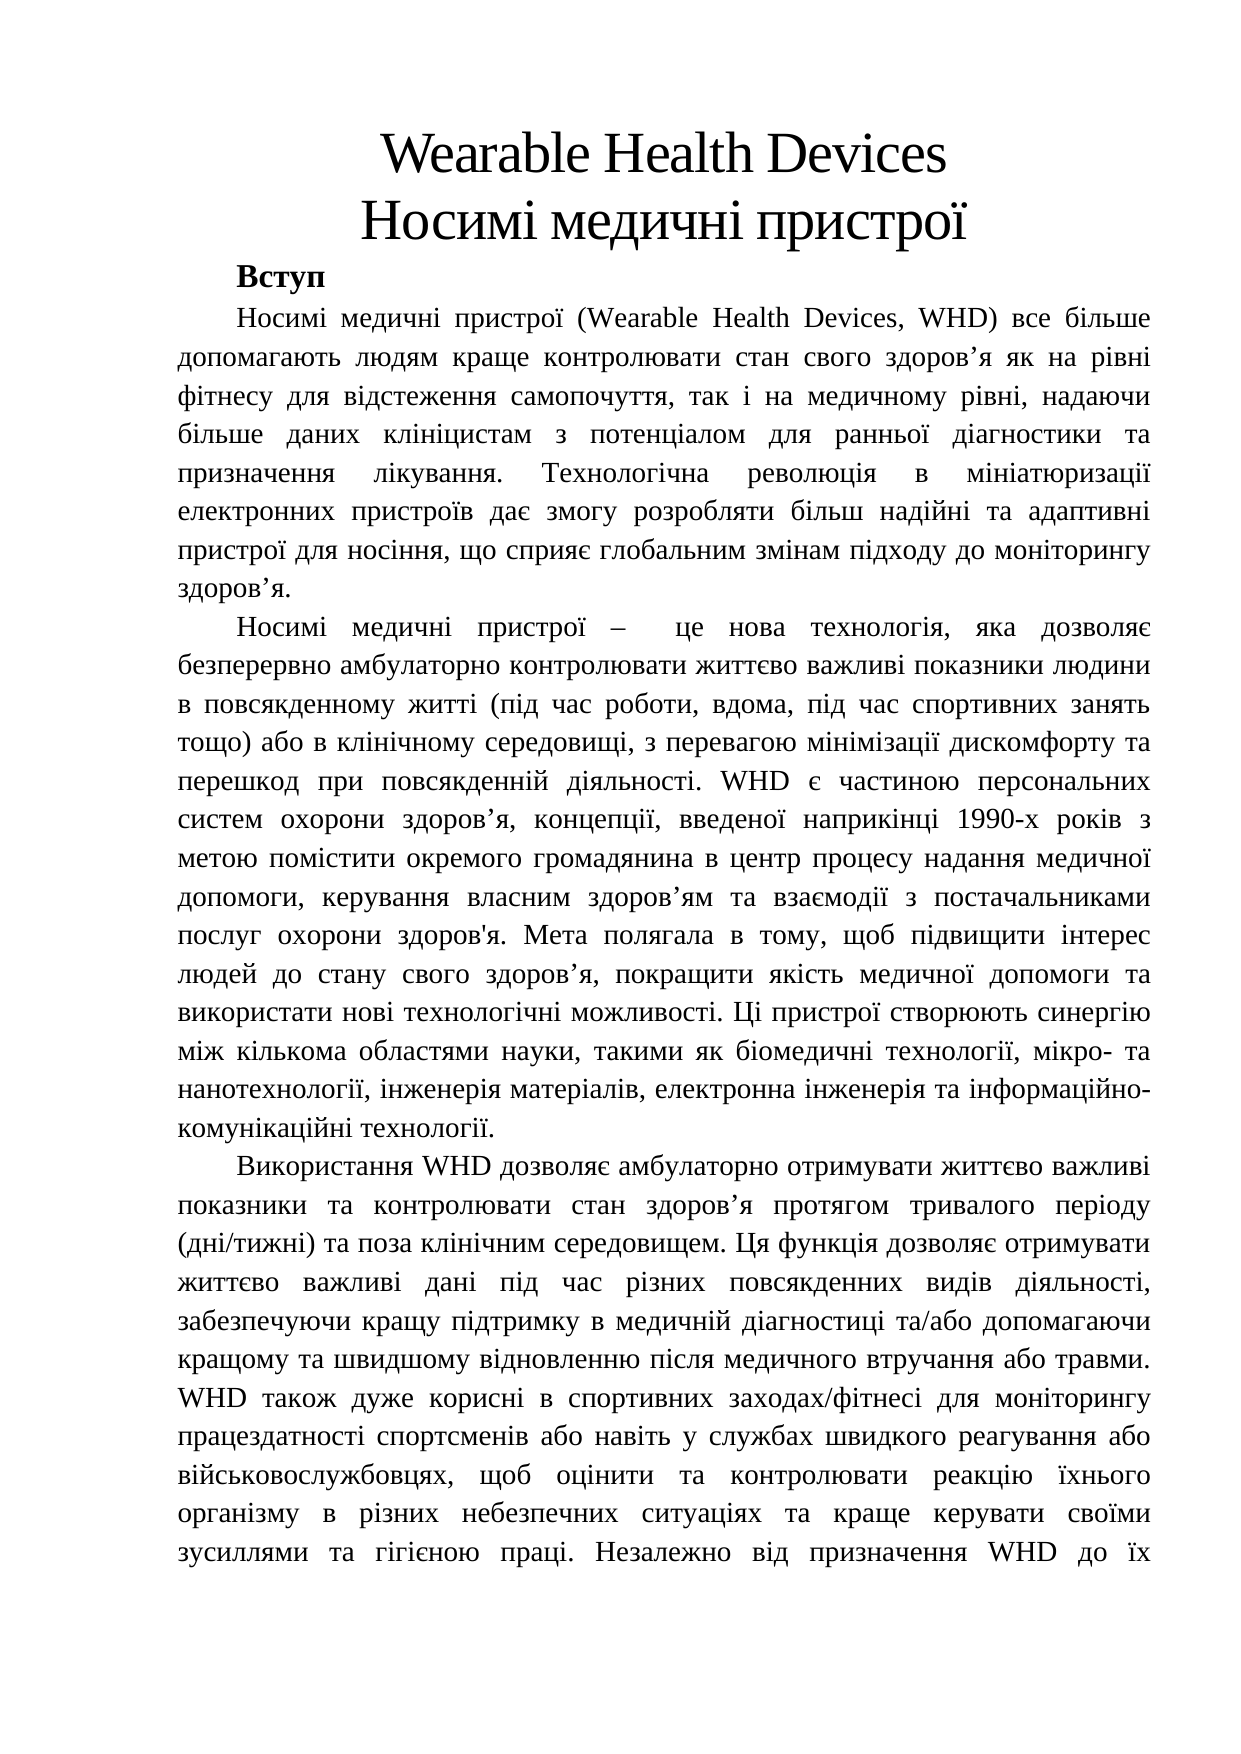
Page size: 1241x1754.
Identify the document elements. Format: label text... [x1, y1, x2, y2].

title Wearable Health Devices [177, 118, 1152, 185]
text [177, 1148, 1152, 1567]
title Носимі медичні пристрої [177, 185, 1152, 252]
text Носимі медичні пристрої (Wearable Health Devices, WHD) все більше допомагають людям краще контролювати стан свого здоров’я як на рівні фітнесу для відстеження самопочуття, так і на медичному рівні, надаючи більше даних клініцистам з потенціалом для ранньої діагностики та призначення лікування. Технологічна революція в мініатюризації електронних пристроїв дає змогу розробляти більш надійні та адаптивні пристрої для носіння, що сприяє глобальним змінам підходу до моніторингу здоров’я. [177, 301, 1152, 604]
text Носимі медичні пристрої – це нова технологія, яка дозволяє безперервно амбулаторно контролювати життєво важливі показники людини в повсякденному житті (під час роботи, вдома, під час спортивних занять тощо) або в клінічному середовищі, з перевагою мінімізації дискомфорту та перешкод при повсякденній діяльності. WHD є частиною персональних систем охорони здоров’я, концепції, введеної наприкінці 1990-х років з метою помістити окремого громадянина в центр процесу надання медичної допомоги, керування власним здоров’ям та взаємодії з постачальниками послуг охорони здоров'я. Мета полягала в тому, щоб підвищити інтерес людей до стану свого здоров’я, покращити якість медичної допомоги та використати нові технологічні можливості. Ці пристрої створюють синергію між кількома областями науки, такими як біомедичні технології, мікро- та нанотехнології, інженерія матеріалів, електронна інженерія та інформаційно-комунікаційні технології. [177, 609, 1152, 1143]
subtitle Вступ [177, 256, 1152, 295]
